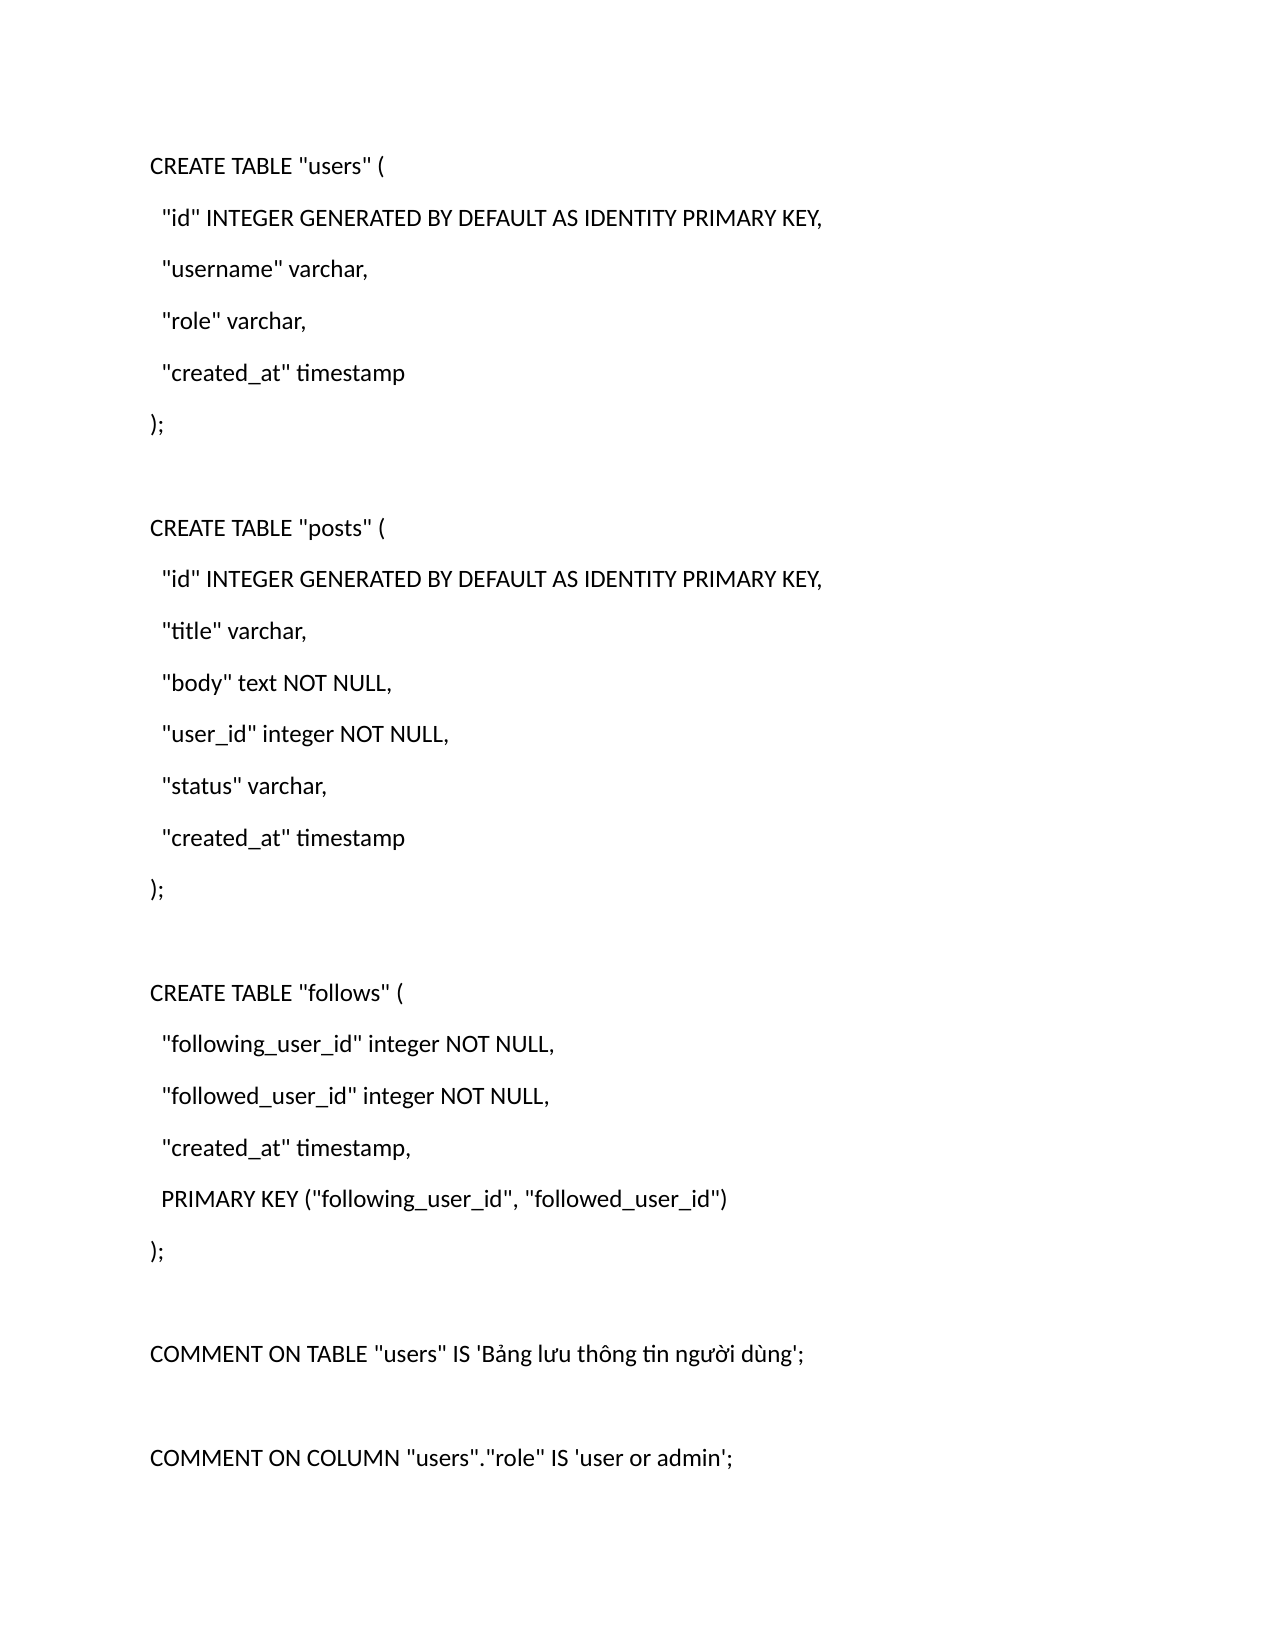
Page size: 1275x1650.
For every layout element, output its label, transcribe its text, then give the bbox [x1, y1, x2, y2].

text "title" varchar, [150, 615, 1125, 646]
text "created_at" timestamp, [150, 1132, 1125, 1162]
text "id" INTEGER GENERATED BY DEFAULT AS IDENTITY PRIMARY KEY, [150, 202, 1125, 232]
text "username" varchar, [150, 253, 1125, 284]
text PRIMARY KEY ("following_user_id", "followed_user_id") [150, 1183, 1125, 1214]
text COMMENT ON TABLE "users" IS 'Bảng lưu thông tin người dùng'; [150, 1338, 1125, 1369]
text "following_user_id" integer NOT NULL, [150, 1028, 1125, 1059]
text "followed_user_id" integer NOT NULL, [150, 1080, 1125, 1111]
text ); [150, 873, 1125, 904]
text ); [150, 408, 1125, 439]
text CREATE TABLE "users" ( [150, 150, 1125, 181]
text "created_at" timestamp [150, 357, 1125, 387]
text CREATE TABLE "follows" ( [150, 977, 1125, 1007]
text "user_id" integer NOT NULL, [150, 718, 1125, 749]
text "id" INTEGER GENERATED BY DEFAULT AS IDENTITY PRIMARY KEY, [150, 563, 1125, 594]
text "role" varchar, [150, 305, 1125, 336]
text "status" varchar, [150, 770, 1125, 801]
text ); [150, 1235, 1125, 1266]
text CREATE TABLE "posts" ( [150, 512, 1125, 542]
text COMMENT ON COLUMN "users"."role" IS 'user or admin'; [150, 1442, 1125, 1472]
text "created_at" timestamp [150, 822, 1125, 852]
text "body" text NOT NULL, [150, 667, 1125, 697]
